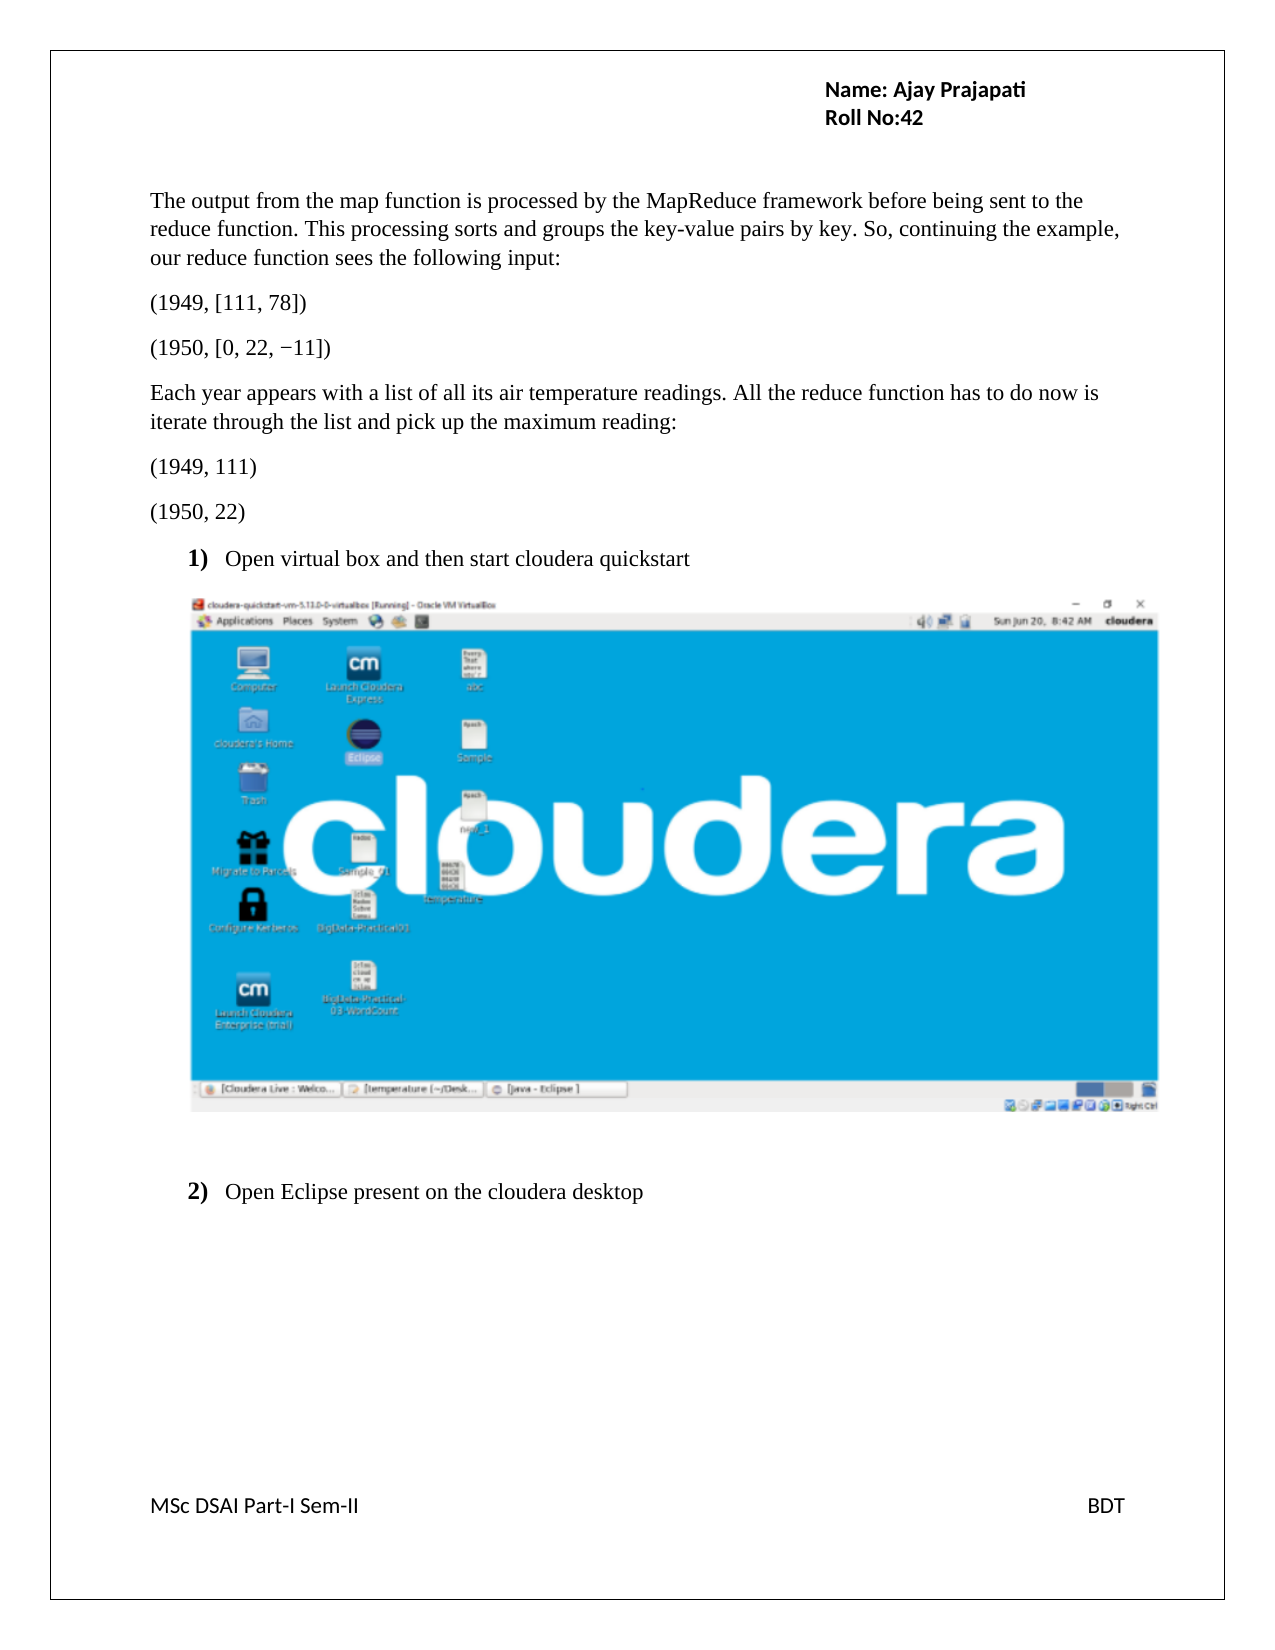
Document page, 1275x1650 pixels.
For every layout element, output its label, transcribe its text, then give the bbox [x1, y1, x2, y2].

text The output from the map function is processed by the MapReduce framework before being sent to the reduce function. This processing sorts and groups the key-value pairs by key. So, continuing the example, our reduce function sees the following input: [150, 187, 1125, 270]
text (1950, [0, 22, −11]) [150, 334, 1125, 361]
list Open virtual box and then start cloudera quickstart [187, 543, 1125, 572]
text (1949, 111) [150, 453, 1125, 479]
text (1949, [111, 78]) [150, 289, 1125, 315]
list Open Eclipse present on the cloudera desktop [187, 1176, 1125, 1205]
text Each year appears with a list of all its air temperature readings. All the reduce function has to do now is iterate through the list and pick up the maximum reading: [150, 379, 1125, 434]
text (1950, 22) [150, 498, 1125, 524]
picture [187, 590, 1163, 1112]
